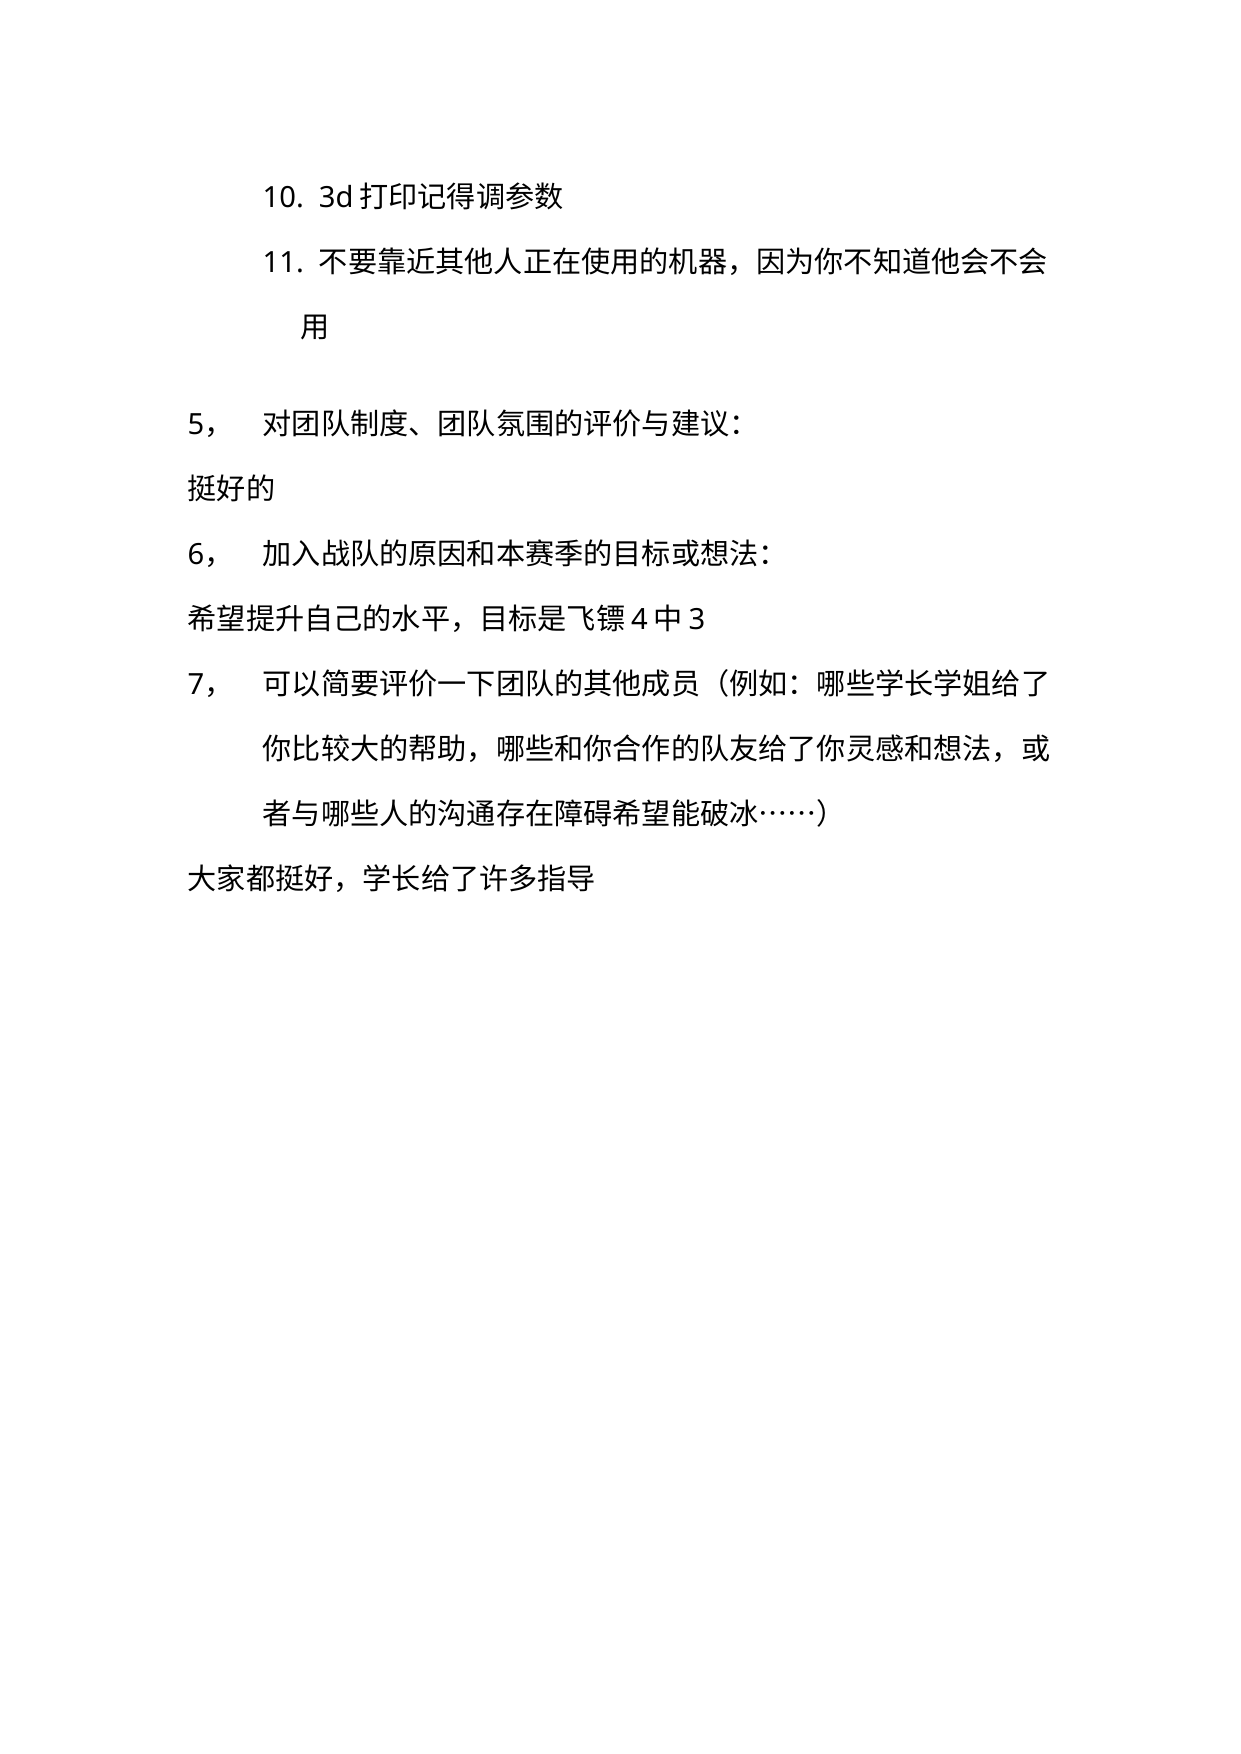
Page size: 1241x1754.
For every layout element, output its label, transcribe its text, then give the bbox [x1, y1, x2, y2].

text 希望提升自己的水平，目标是飞镖4中3 [187, 584, 1053, 649]
list 3d打印记得调参数 [262, 162, 1053, 227]
list 加入战队的原因和本赛季的目标或想法： [187, 519, 1053, 584]
list 对团队制度、团队氛围的评价与建议： [187, 389, 1053, 454]
list 不要靠近其他人正在使用的机器，因为你不知道他会不会用 [262, 227, 1053, 357]
text 大家都挺好，学长给了许多指导 [187, 844, 1053, 909]
text 挺好的 [187, 454, 1053, 519]
list 可以简要评价一下团队的其他成员（例如：哪些学长学姐给了你比较大的帮助，哪些和你合作的队友给了你灵感和想法，或者与哪些人的沟通存在障碍希望能破冰……） [187, 649, 1053, 844]
